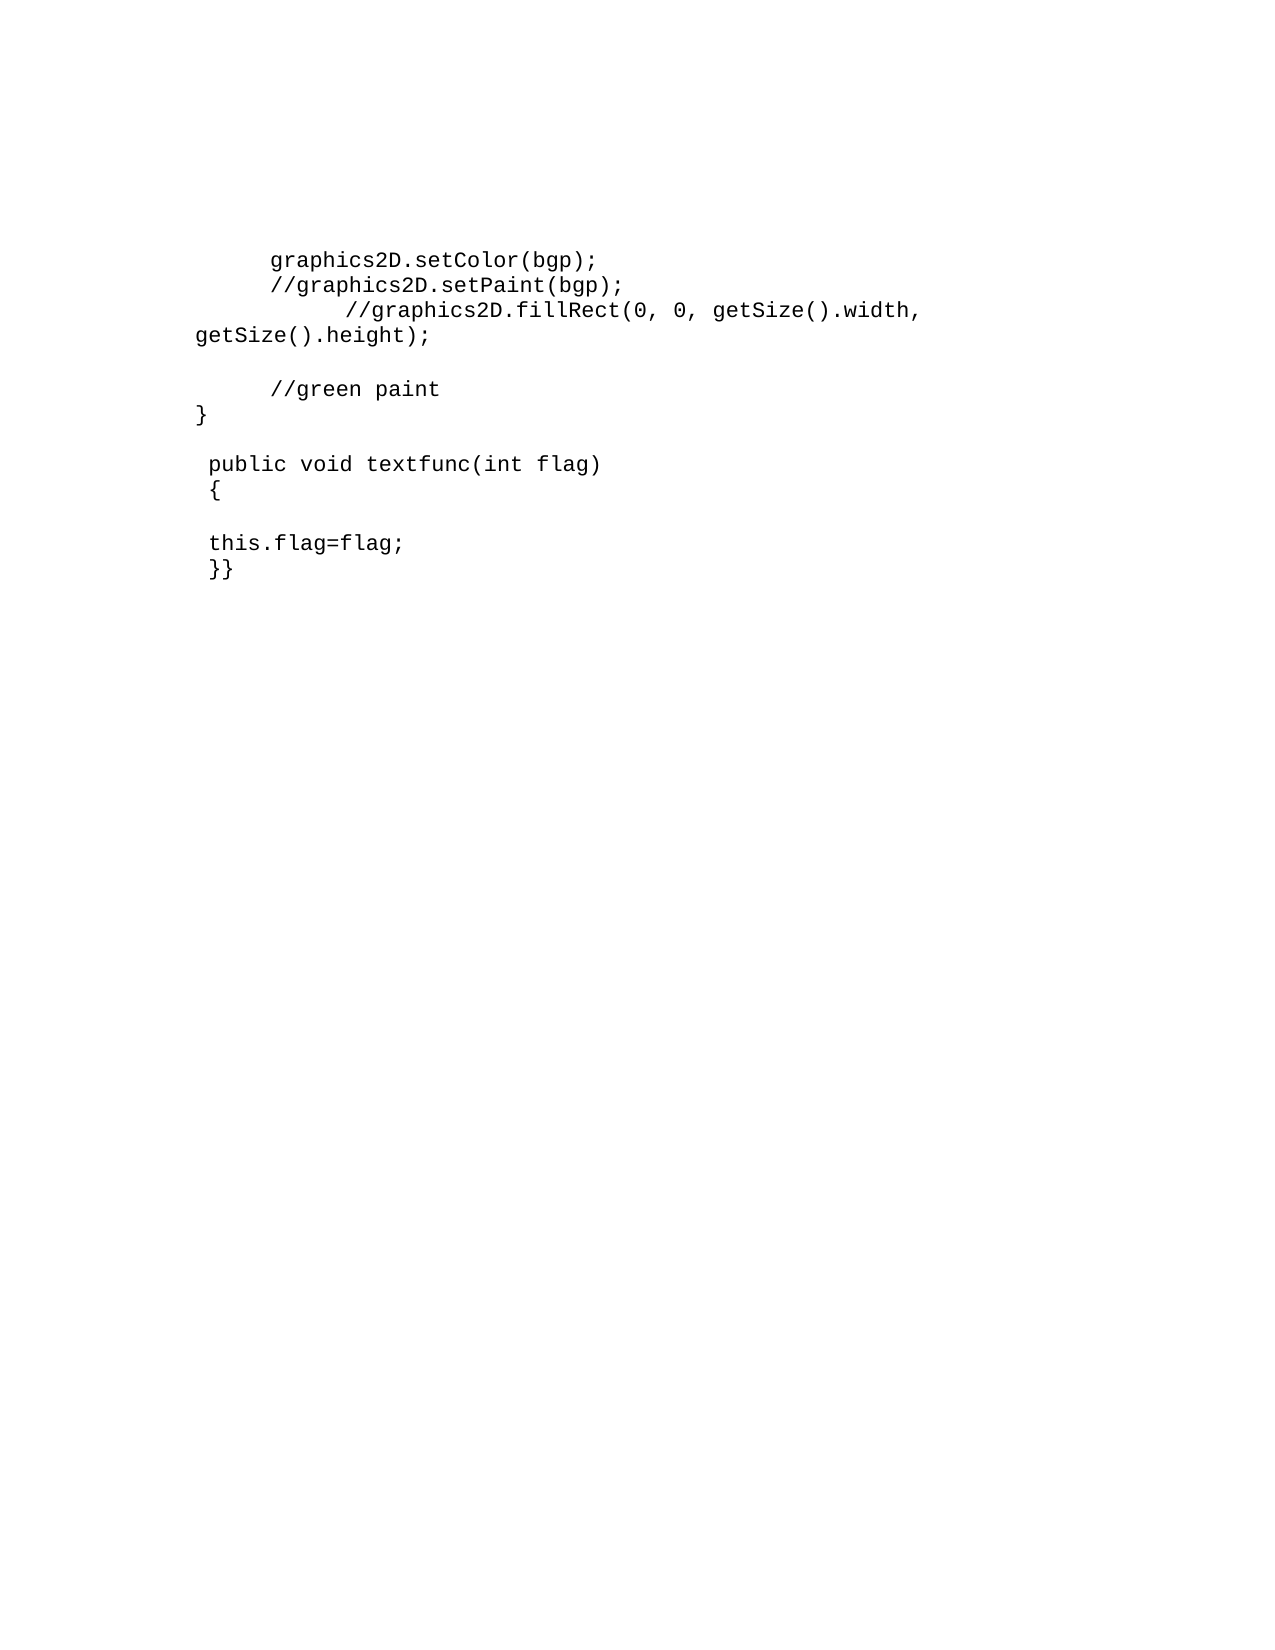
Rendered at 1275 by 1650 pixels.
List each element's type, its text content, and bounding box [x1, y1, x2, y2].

text graphics2D.setColor(bgp); [195, 249, 1080, 274]
text } [195, 403, 1080, 428]
text //green paint [195, 378, 1080, 403]
text { [195, 478, 1080, 502]
text public void textfunc(int flag) [195, 453, 1080, 478]
text //graphics2D.setPaint(bgp); [195, 274, 1080, 299]
text this.flag=flag; [195, 532, 1080, 557]
text }} [195, 557, 1080, 582]
text //graphics2D.fillRect(0, 0, getSize().width, getSize().height); [195, 299, 1080, 349]
